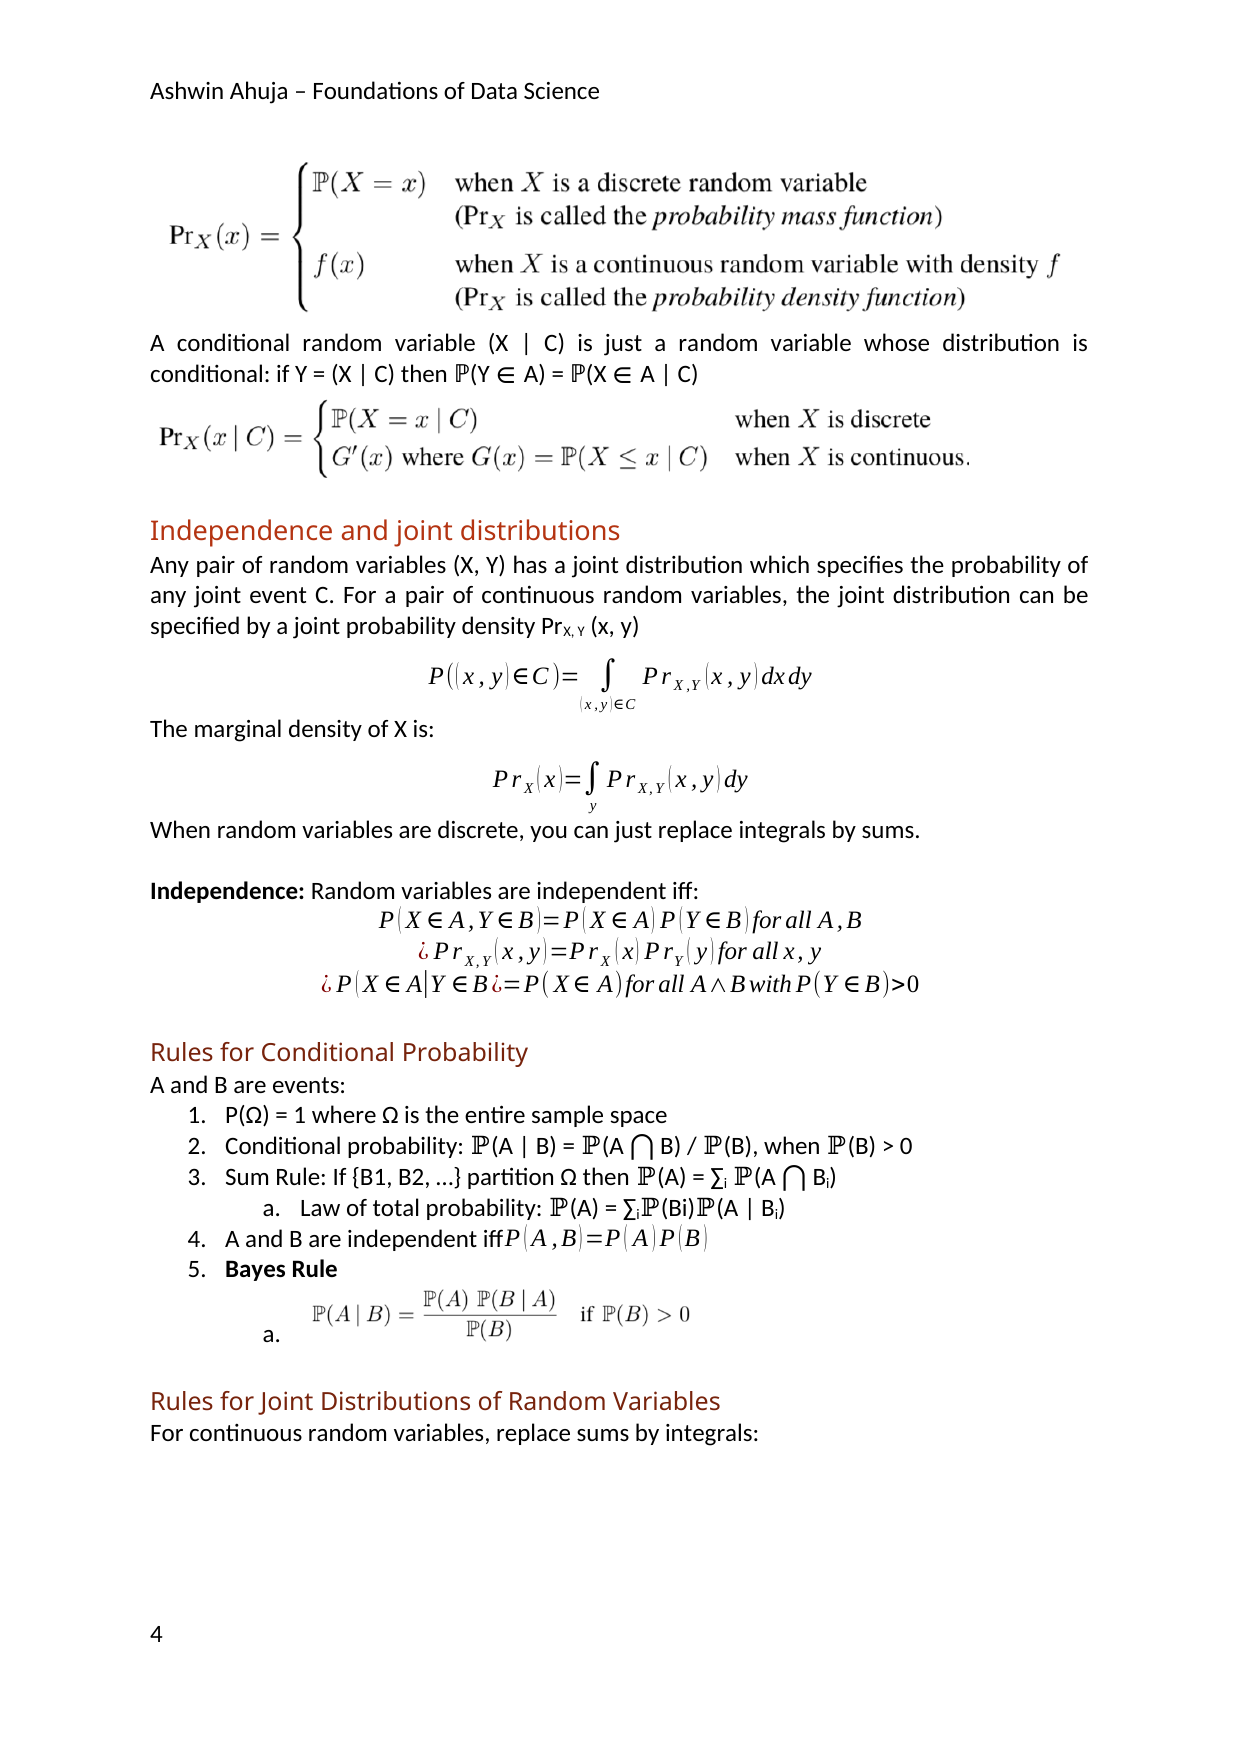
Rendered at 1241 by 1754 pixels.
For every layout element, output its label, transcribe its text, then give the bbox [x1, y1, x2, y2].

list Sum Rule: If {B1, B2, …} partition Ω then ℙ(A) = ∑i ℙ(A ⋂ Bi) [187, 1161, 1090, 1192]
subtitle Rules for Joint Distributions of Random Variables [150, 1383, 1090, 1417]
list Bayes Rule [187, 1253, 1090, 1284]
picture [300, 1284, 702, 1343]
text A and B are events: [150, 1069, 1090, 1099]
list Law of total probability: ℙ(A) = ∑iℙ(Bi)ℙ(A | Bi) [262, 1192, 1090, 1223]
list P(Ω) = 1 where Ω is the entire sample space [187, 1099, 1090, 1130]
picture [150, 150, 1090, 327]
picture [150, 388, 969, 478]
subtitle Independence and joint distributions [150, 512, 1090, 549]
list A and B are independent iff [187, 1223, 1090, 1253]
text Any pair of random variables (X, Y) has a joint distribution which specifies the probability of any joint event C. For a pair of continuous random variables, the joint distribution can be specified by a joint probability density PrX, Y (x, y) [150, 549, 1090, 640]
list Conditional probability: ℙ(A | B) = ℙ(A ⋂ B) / ℙ(B), when ℙ(B) > 0 [187, 1130, 1090, 1161]
subtitle Rules for Conditional Probability [150, 1035, 1090, 1069]
text For continuous random variables, replace sums by integrals: [150, 1417, 1090, 1448]
text The marginal density of X is: [150, 713, 1090, 743]
text A conditional random variable (X | C) is just a random variable whose distribution is conditional: if Y = (X | C) then ℙ(Y ∈ A) = ℙ(X ∈ A | C) [150, 327, 1090, 388]
text When random variables are discrete, you can just replace integrals by sums. [150, 814, 1090, 844]
text Independence: Random variables are independent iff: [150, 875, 1090, 906]
